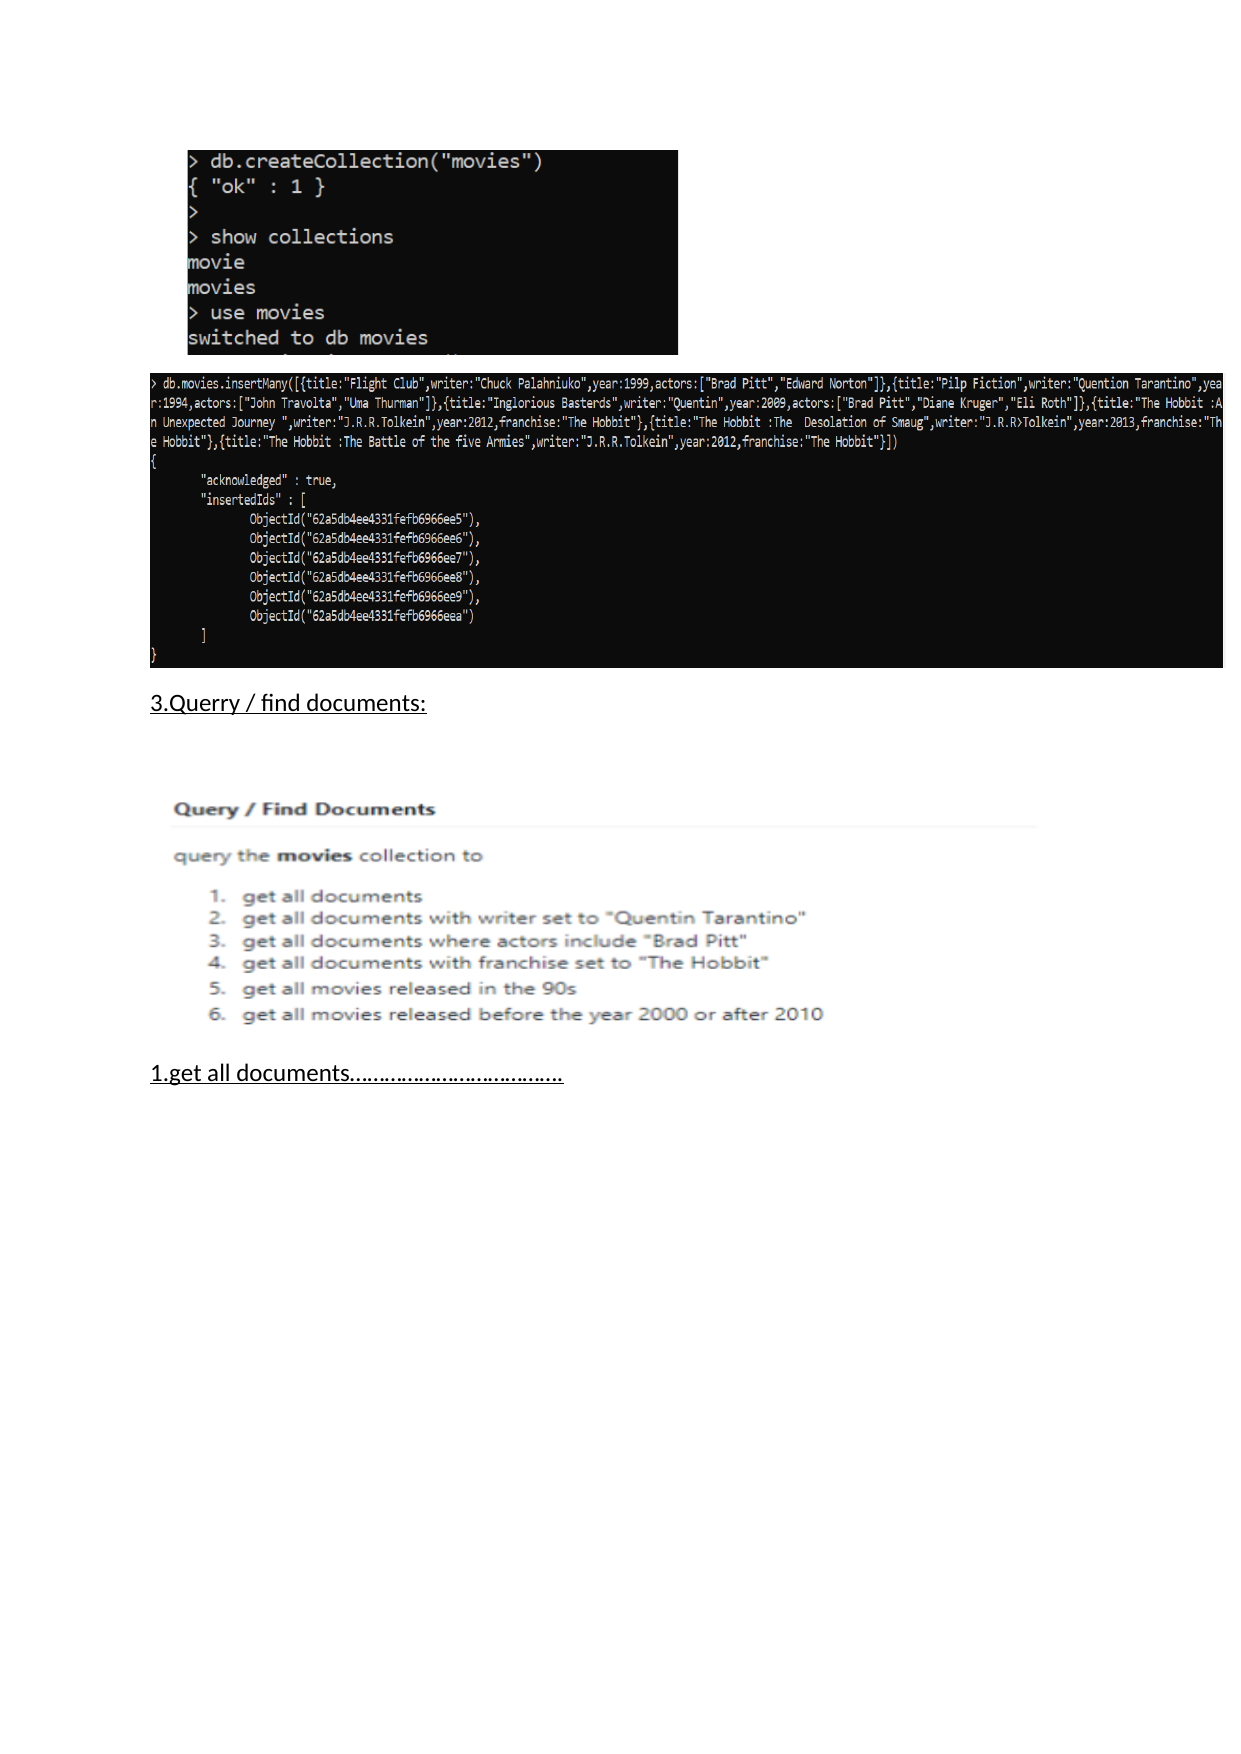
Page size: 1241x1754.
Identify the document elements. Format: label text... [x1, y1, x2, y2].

picture [150, 785, 1070, 1038]
text 3.Querry / find documents: [150, 687, 1090, 717]
picture [187, 150, 679, 355]
text 1.get all documents………………………………. [150, 1057, 1090, 1087]
picture [150, 373, 1226, 668]
